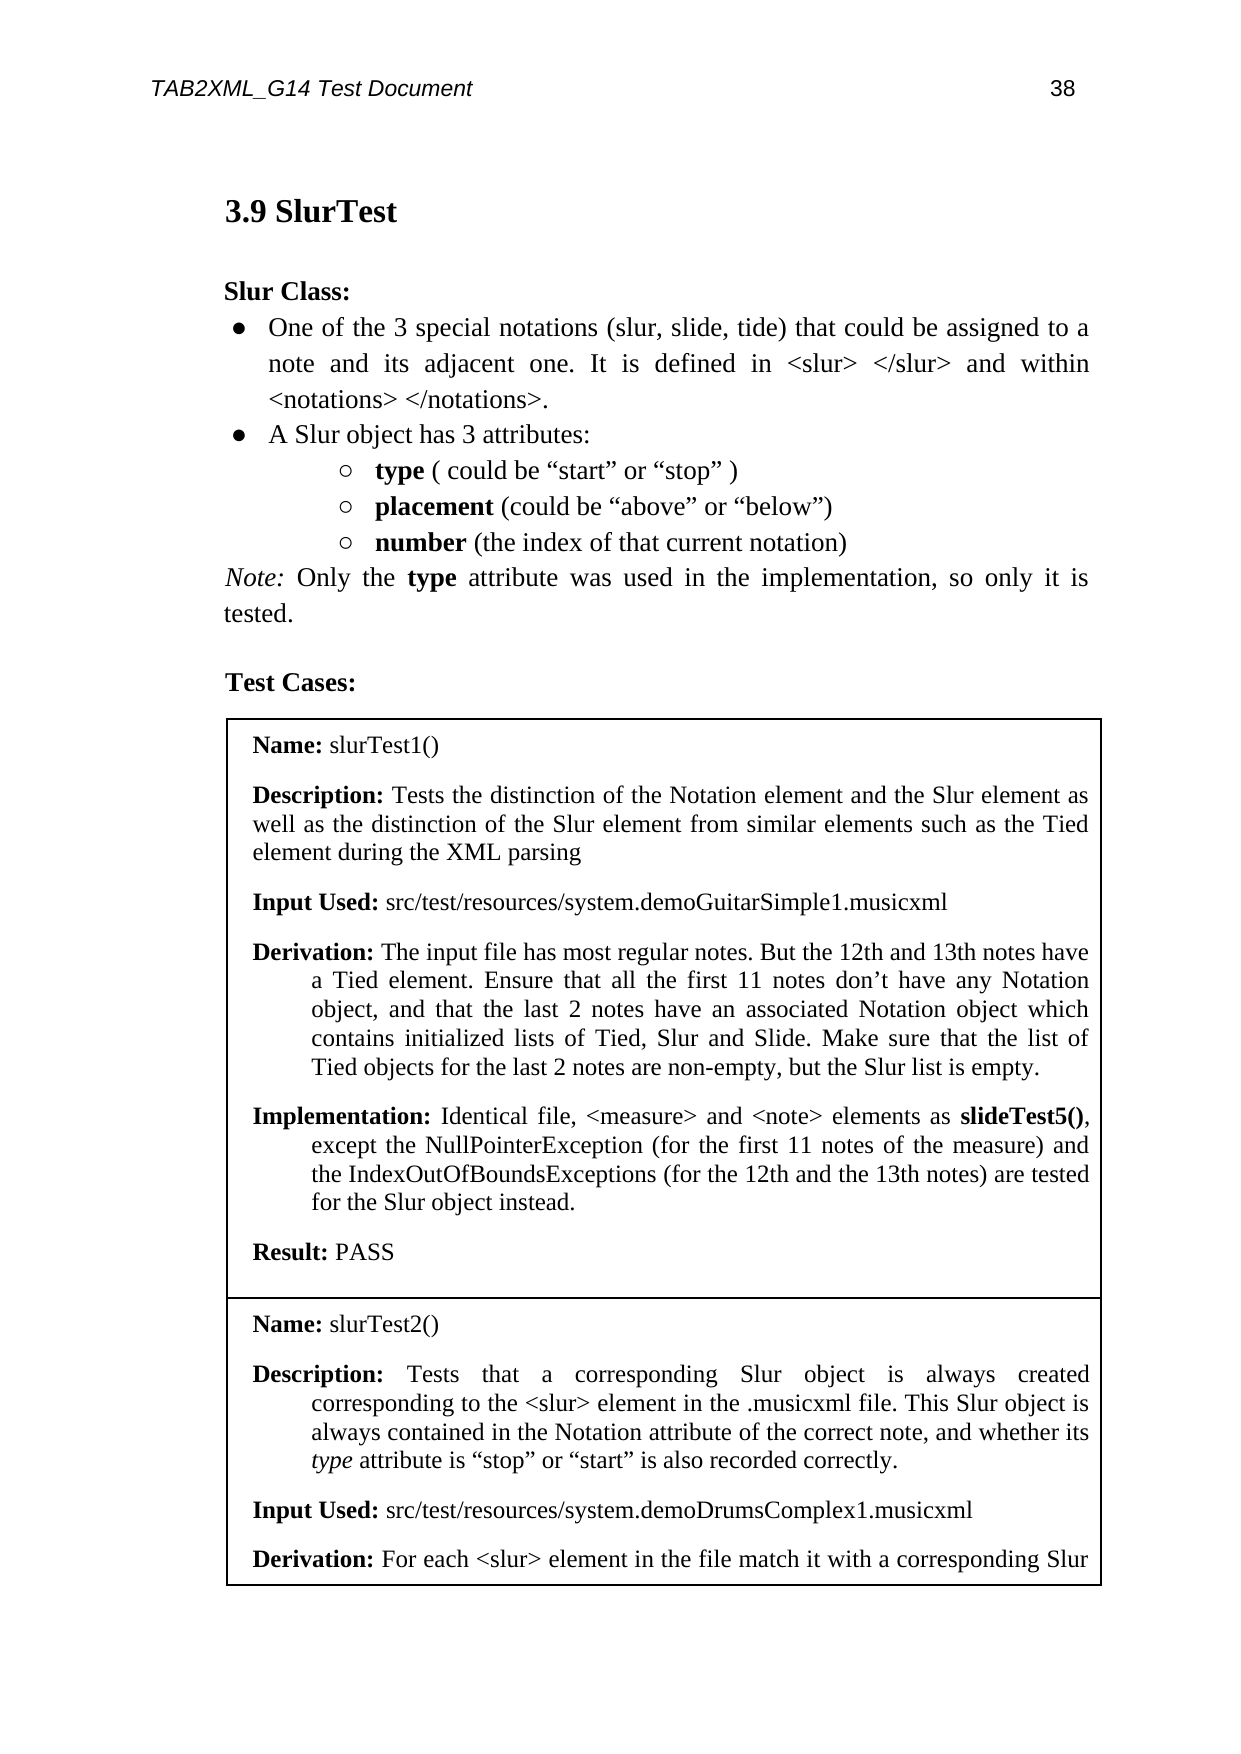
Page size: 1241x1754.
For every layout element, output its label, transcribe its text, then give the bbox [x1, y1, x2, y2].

list placement (could be “above” or “below”) [337, 490, 1090, 521]
list type ( could be “start” or “stop” ) [337, 454, 1090, 485]
list number (the index of that current notation) [337, 526, 1090, 557]
subtitle 3.9 SlurTest [225, 192, 1090, 230]
text Slur Class: [224, 276, 1090, 307]
text Note: Only the type attribute was used in the implementation, so only it is tested. [224, 561, 1090, 628]
table_header Name: slurTest1() Description: Tests the distinction of the Notation element and the Slur element as well as the distinction of the Slur element from similar elements such as the Tied element during the XML parsing Input Used: src/test/resources/system.demoGuitarSimple1.musicxml Derivation: The input file has most regular notes. But the 12th and 13th notes have a Tied element. Ensure that all the first 11 notes don’t have any Notation object, and that the last 2 notes have an associated Notation object which contains initialized lists of Tied, Slur and Slide. Make sure that the list of Tied objects for the last 2 notes are non-empty, but the Slur list is empty. Implementation: Identical file, <measure> and <note> elements as slideTest5(), except the NullPointerException (for the first 11 notes of the measure) and the IndexOutOfBoundsExceptions (for the 12th and the 13th notes) are tested for the Slur object instead. Result: PASS [228, 720, 1100, 1297]
list A Slur object has 3 attributes: [231, 418, 1090, 449]
text Test Cases: [225, 666, 1090, 697]
list One of the 3 special notations (slur, slide, tide) that could be assigned to a note and its adjacent one. It is defined in <slur> </slur> and within <notations> </notations>. [231, 311, 1090, 414]
